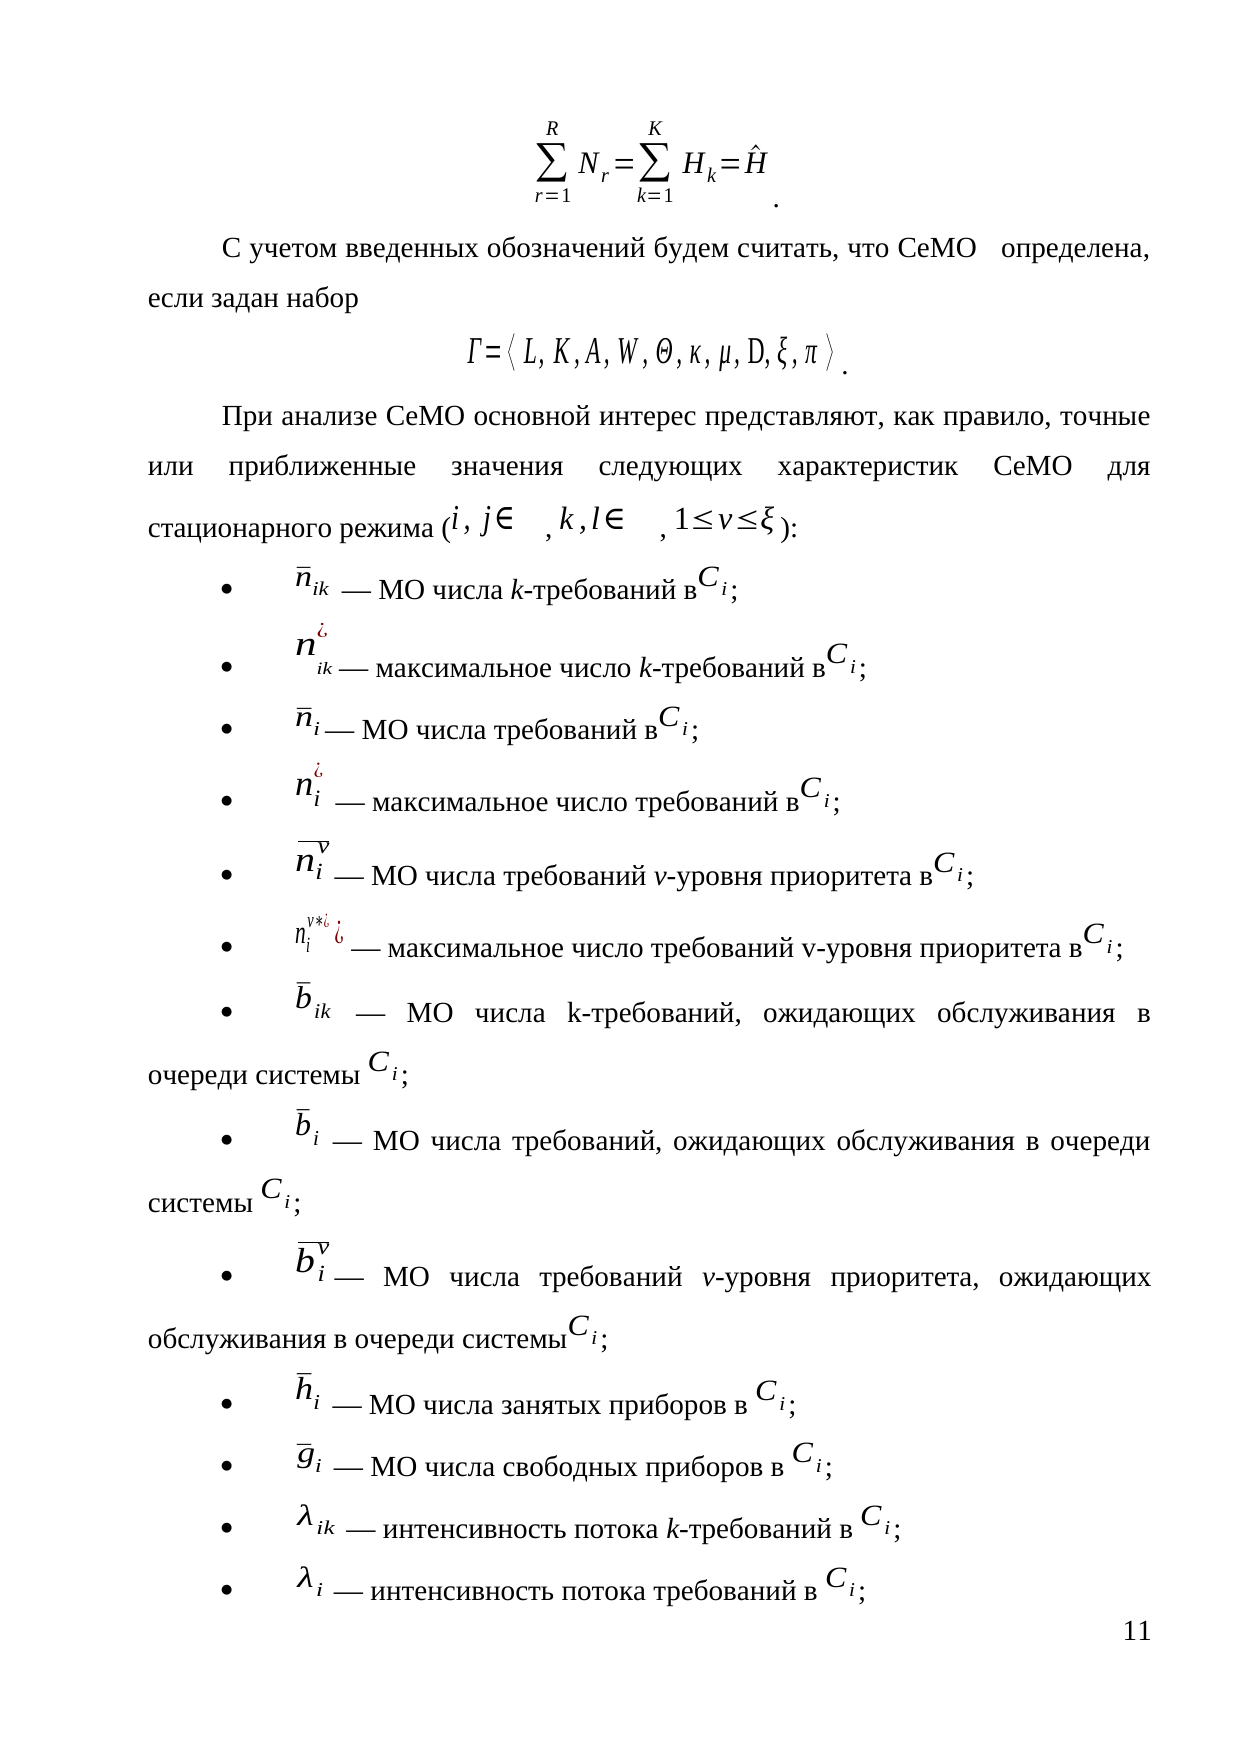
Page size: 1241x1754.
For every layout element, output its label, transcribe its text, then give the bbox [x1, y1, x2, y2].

list — МО числа требований v-уровня приоритета, ожидающих обслуживания в очереди системы; [148, 1235, 1152, 1355]
list — МО числа требований, ожидающих обслуживания в очереди системы ; [148, 1108, 1152, 1218]
list — максимальное число k-требований в; [148, 622, 1152, 683]
text С учетом введенных обозначений будем считать, что СеМО определена, если задан набор [148, 230, 1152, 314]
list — МО числа занятых приборов в ; [148, 1372, 1152, 1420]
list — МО числа свободных приборов в ; [148, 1437, 1152, 1483]
list — МО числа требований v-уровня приоритета в; [148, 834, 1152, 892]
list — интенсивность потока k-требований в ; [148, 1499, 1152, 1545]
text . [89, 331, 1152, 381]
list — МО числа требований в; [148, 700, 1152, 746]
list — интенсивность потока требований в ; [148, 1562, 1152, 1607]
list — максимальное число требований в; [148, 762, 1152, 817]
list — МО числа k-требований, ожидающих обслуживания в очереди системы ; [148, 980, 1152, 1091]
text При анализе СеМО основной интерес представляют, как правило, точные или приближенные значения следующих характеристик СеМО для стационарного режима (, , ): [148, 398, 1152, 543]
list — МО числа k-требований в; [148, 560, 1152, 606]
text . [89, 118, 1152, 213]
list — максимальное число требований v-уровня приоритета в; [148, 909, 1152, 963]
